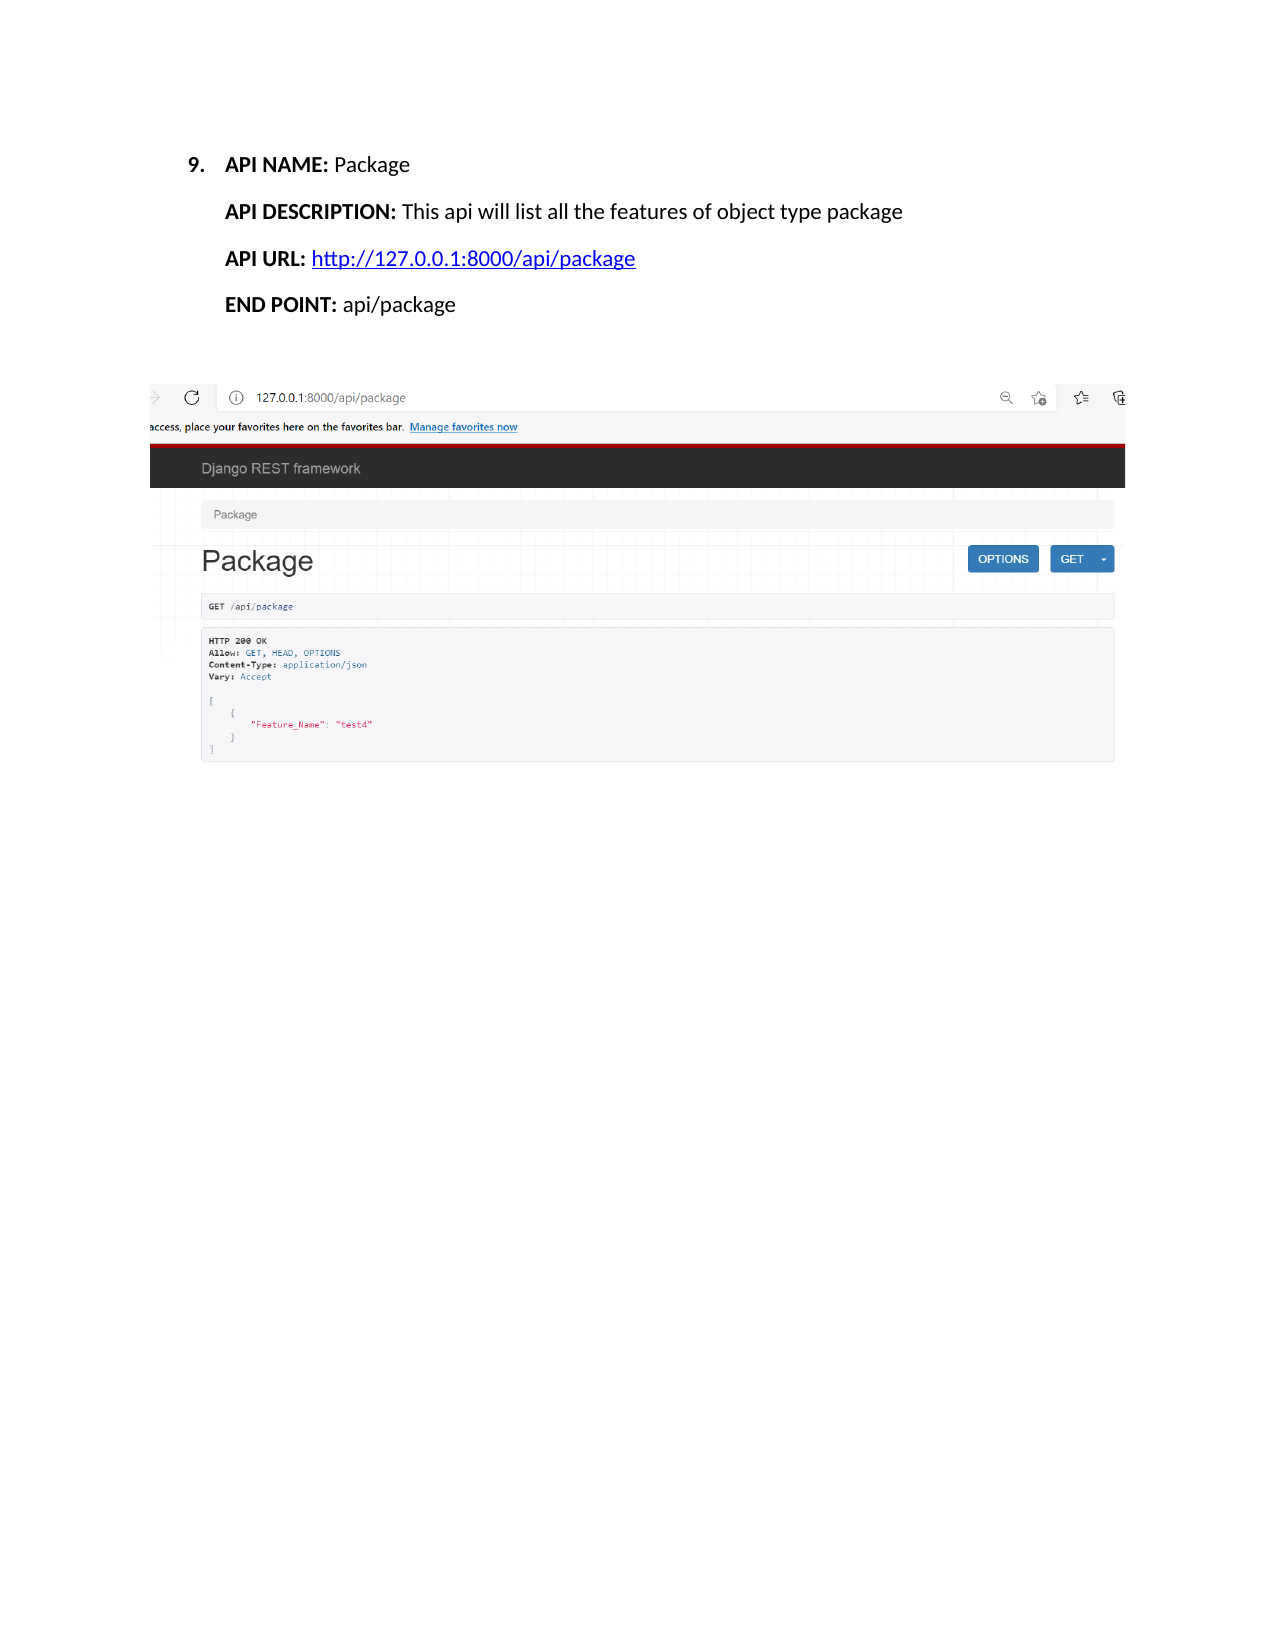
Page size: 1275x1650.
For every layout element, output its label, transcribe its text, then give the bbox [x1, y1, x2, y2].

picture [150, 384, 1125, 773]
list API NAME: Package [187, 150, 1125, 178]
text API DESCRIPTION: This api will list all the features of object type package [150, 197, 1125, 225]
text API URL: http://127.0.0.1:8000/api/package [150, 244, 1125, 272]
text END POINT: api/package [150, 291, 1125, 319]
